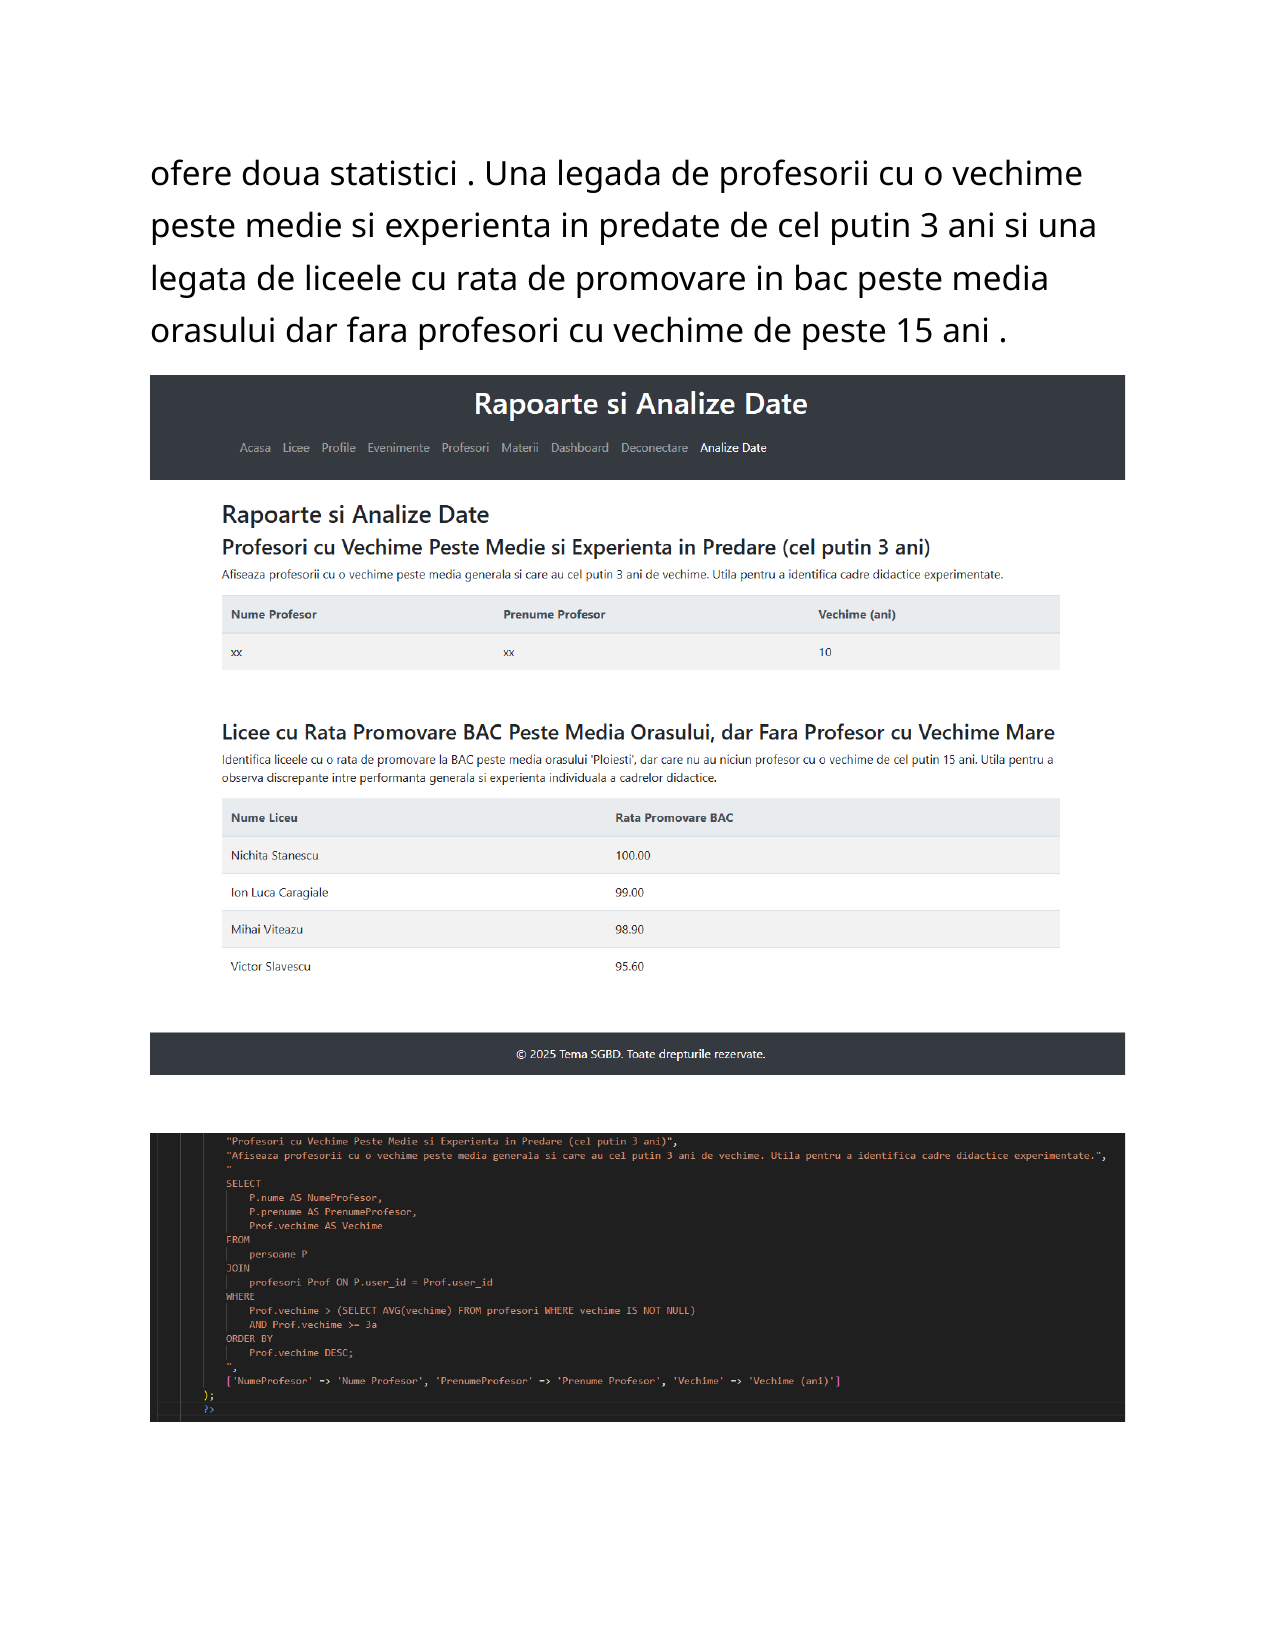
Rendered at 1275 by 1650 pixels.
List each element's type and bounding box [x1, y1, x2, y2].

picture [150, 1133, 1125, 1422]
text [150, 150, 1125, 352]
picture [150, 375, 1125, 1113]
